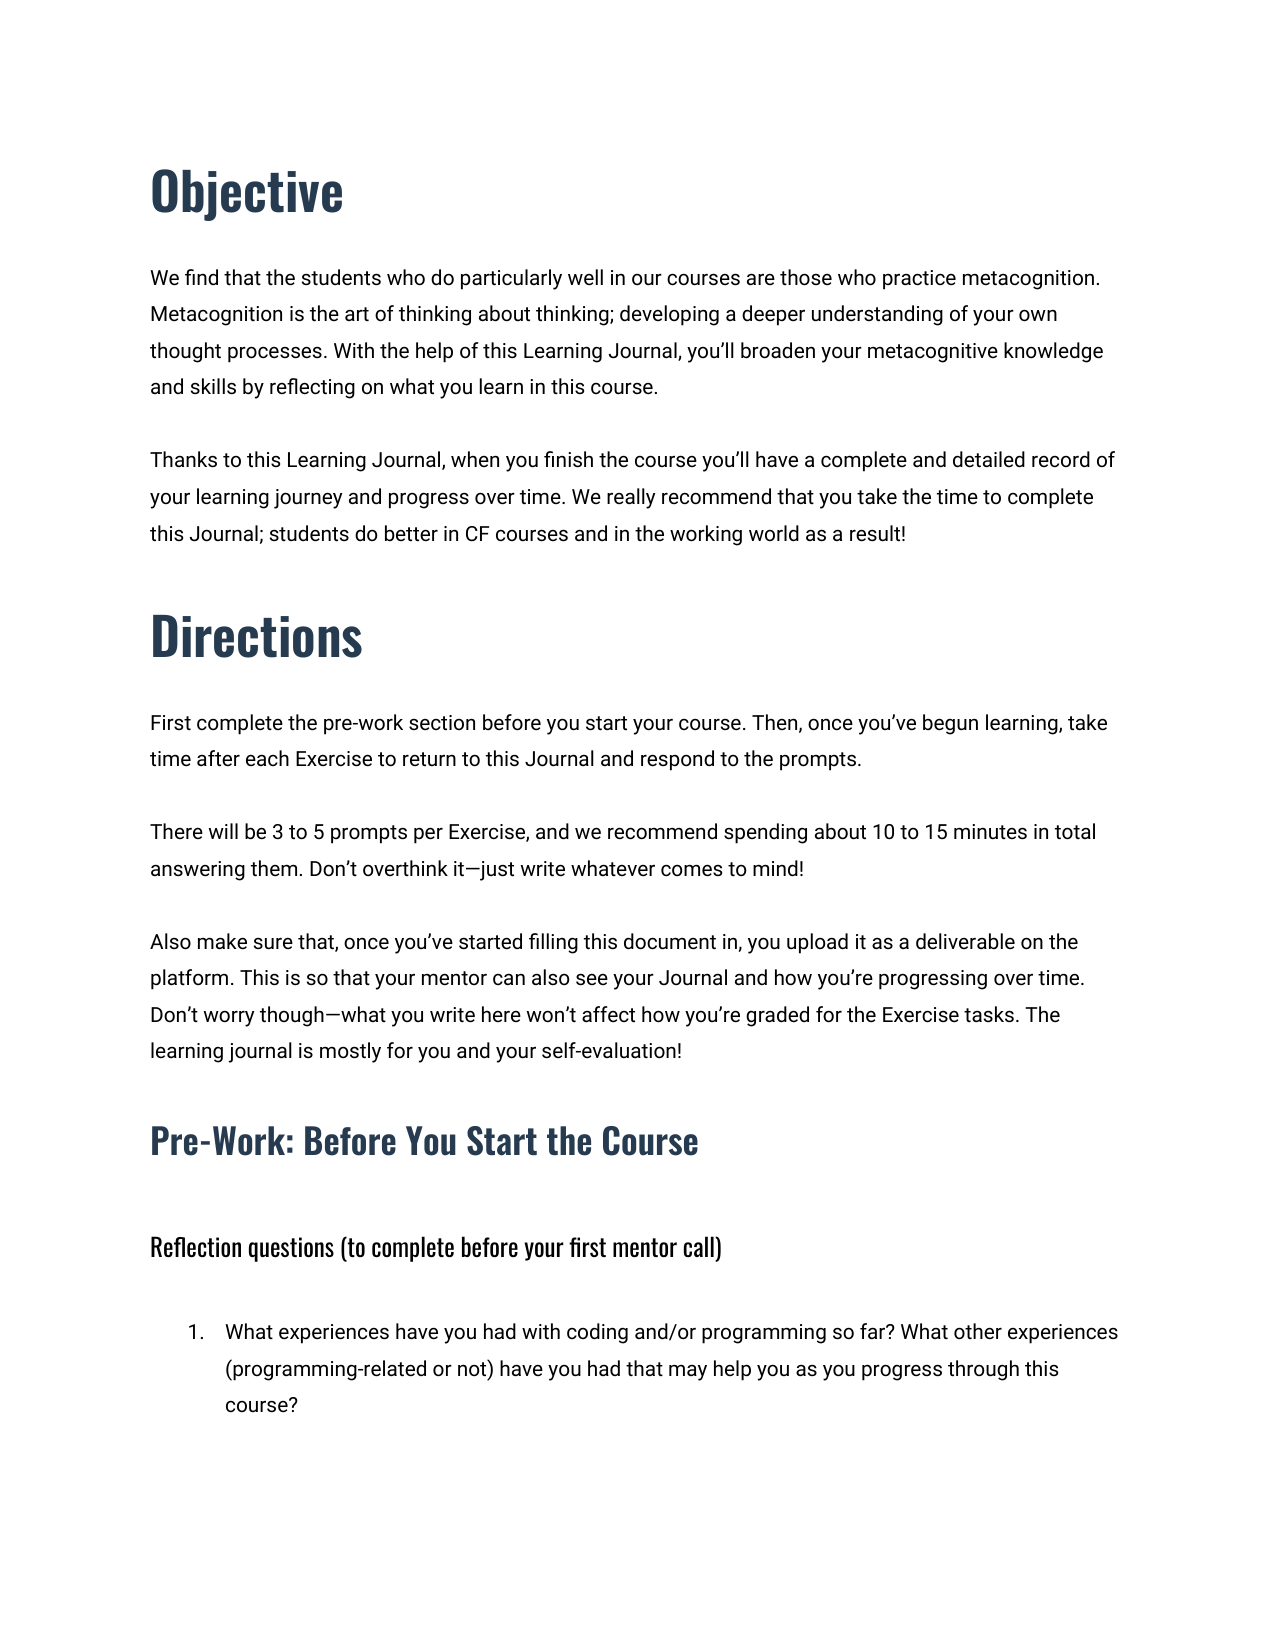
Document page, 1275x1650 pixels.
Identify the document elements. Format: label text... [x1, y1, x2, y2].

list What experiences have you had with coding and/or programming so far? What other experiences (programming-related or not) have you had that may help you as you progress through this course? [187, 1320, 1125, 1457]
text There will be 3 to 5 prompts per Exercise, and we recommend spending about 10 to 15 minutes in total answering them. Don’t overthink it—just write whatever comes to mind! [150, 820, 1125, 881]
text Also make sure that, once you’ve started filling this document in, you upload it as a deliverable on the platform. This is so that your mentor can also see your Journal and how you’re progressing over time. Don’t worry though—what you write here won’t affect how you’re graded for the Exercise tasks. The learning journal is mostly for you and your self-evaluation! [150, 930, 1125, 1064]
subtitle Objective [150, 150, 1125, 227]
text We find that the students who do particularly well in our courses are those who practice metacognition. Metacognition is the art of thinking about thinking; developing a deeper understanding of your own thought processes. With the help of this Learning Journal, you’ll broaden your metacognitive knowledge and skills by reflecting on what you learn in this course. [150, 266, 1125, 400]
text First complete the pre-work section before you start your course. Then, once you’ve begun learning, take time after each Exercise to return to this Journal and respond to the prompts. [150, 711, 1125, 771]
subtitle Pre-Work: Before You Start the Course [150, 1113, 1125, 1165]
text Thanks to this Learning Journal, when you finish the course you’ll have a complete and detailed record of your learning journey and progress over time. We really recommend that you take the time to complete this Journal; students do better in CF courses and in the working world as a result! [150, 448, 1125, 546]
subtitle Directions [150, 595, 1125, 672]
text Reflection questions (to complete before your first mentor call) [150, 1228, 1125, 1265]
